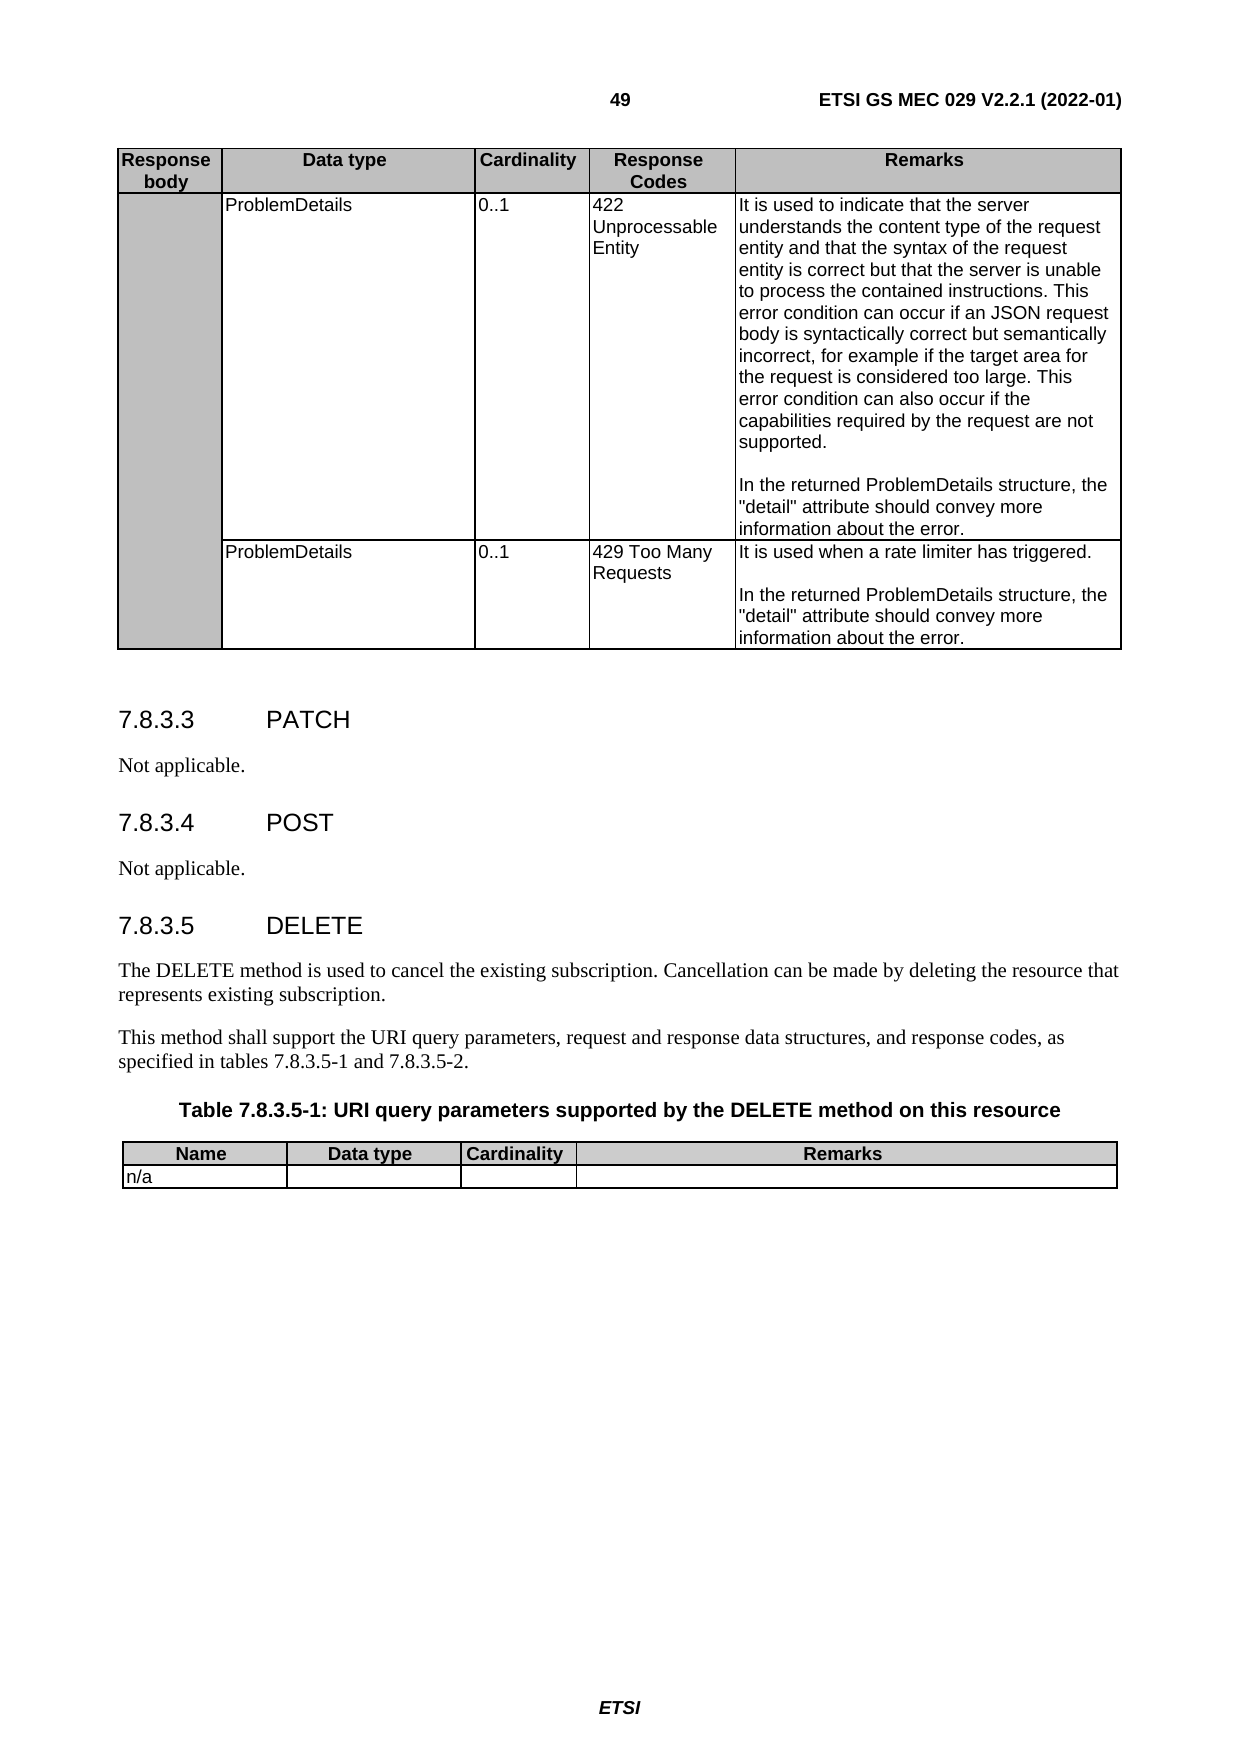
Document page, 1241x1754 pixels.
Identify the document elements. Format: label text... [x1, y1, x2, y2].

subtitle 7.8.3.5 DELETE [118, 911, 1122, 939]
table_header Name [124, 1143, 286, 1164]
text Not applicable. [118, 855, 1122, 879]
table_cell n/a [124, 1166, 286, 1187]
table_cell ProblemDetails [223, 194, 474, 539]
table_cell 0..1 [476, 194, 589, 539]
text Not applicable. [118, 753, 1122, 777]
table_cell 0..1 [476, 541, 589, 648]
table_cell 422 Unprocessable Entity [590, 194, 735, 539]
table_cell Cardinality [476, 149, 589, 192]
table_cell It is used when a rate limiter has triggered. In the returned ProblemDetails structure, the "detail" attribute should convey more information about the error. [736, 541, 1120, 648]
table_cell Data type [223, 149, 474, 192]
text The DELETE method is used to cancel the existing subscription. Cancellation can be made by deleting the resource that represents existing subscription. [118, 958, 1122, 1006]
table_cell Response body [119, 149, 221, 192]
table_cell Remarks [736, 149, 1120, 192]
table_cell It is used to indicate that the server understands the content type of the request entity and that the syntax of the request entity is correct but that the server is unable to process the contained instructions. This error condition can occur if an JSON request body is syntactically correct but semantically incorrect, for example if the target area for the request is considered too large. This error condition can also occur if the capabilities required by the request are not supported. In the returned ProblemDetails structure, the "detail" attribute should convey more information about the error. [736, 194, 1120, 539]
table_cell ProblemDetails [223, 541, 474, 648]
table_header Remarks [577, 1143, 1116, 1164]
subtitle 7.8.3.4 POST [118, 808, 1122, 837]
table_cell [577, 1166, 1116, 1187]
table_cell [288, 1166, 460, 1187]
table_header Data type [288, 1143, 460, 1164]
table_cell [119, 539, 221, 648]
subtitle 7.8.3.3 PATCH [118, 705, 1122, 734]
text Table 7.8.3.5-1: URI query parameters supported by the DELETE method on this resource [118, 1098, 1122, 1122]
table_cell [119, 194, 221, 539]
table_cell [462, 1166, 576, 1187]
text This method shall support the URI query parameters, request and response data structures, and response codes, as specified in tables 7.8.3.5-1 and 7.8.3.5-2. [118, 1025, 1122, 1073]
table_cell 429 Too Many Requests [590, 541, 735, 648]
table_header Cardinality [462, 1143, 576, 1164]
table_cell Response Codes [590, 149, 735, 192]
